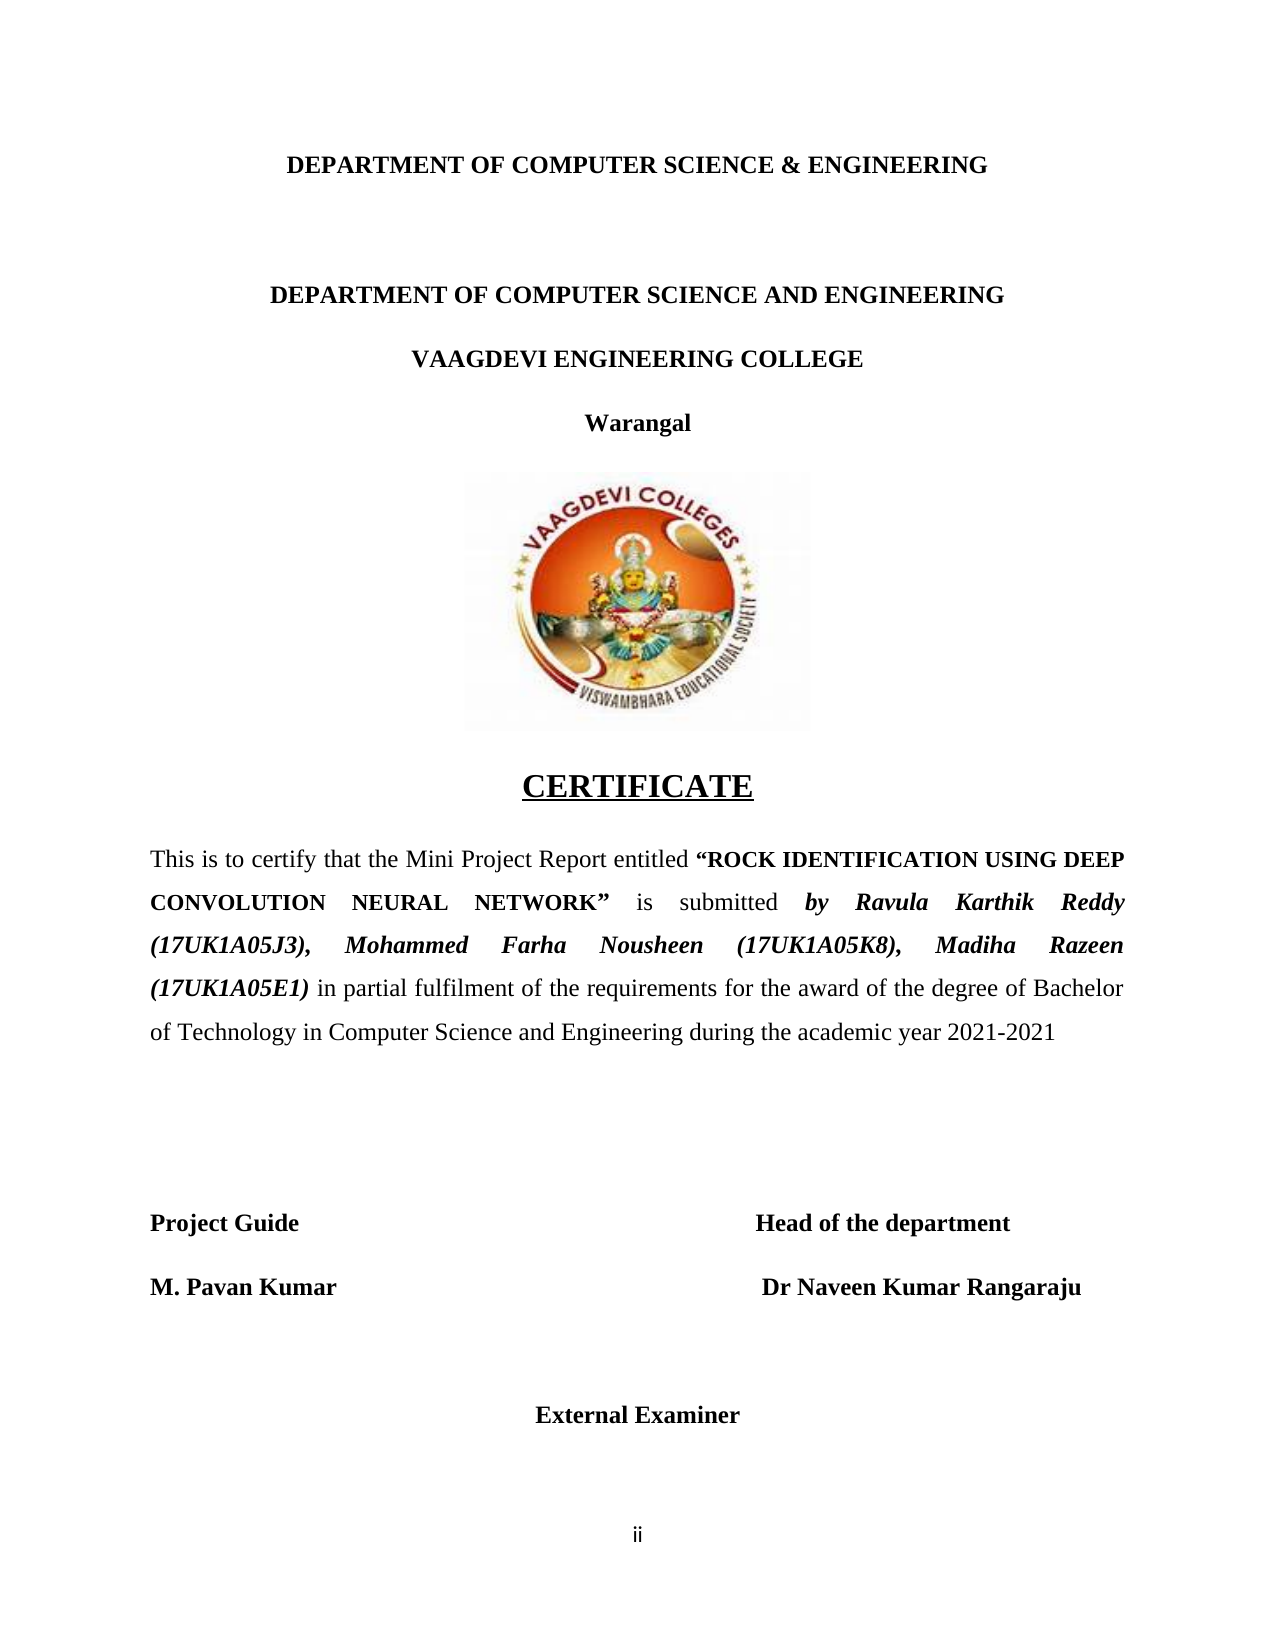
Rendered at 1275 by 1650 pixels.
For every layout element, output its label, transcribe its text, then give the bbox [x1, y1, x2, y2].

text CERTIFICATE [150, 766, 1125, 804]
text DEPARTMENT OF COMPUTER SCIENCE & ENGINEERING [150, 150, 1125, 179]
text VAAGDEVI ENGINEERING COLLEGE [150, 344, 1125, 373]
text This is to certify that the Mini Project Report entitled “ROCK IDENTIFICATION USING DEEP CONVOLUTION NEURAL NETWORK” is submitted by Ravula Karthik Reddy (17UK1A05J3), Mohammed Farha Nousheen (17UK1A05K8), Madiha Razeen (17UK1A05E1) in partial fulfilment of the requirements for the award of the degree of Bachelor of Technology in Computer Science and Engineering during the academic year 2021-2021 [150, 844, 1125, 1045]
text Project Guide Head of the department [150, 1208, 1125, 1237]
picture [464, 472, 811, 731]
text Warangal [150, 408, 1125, 437]
text DEPARTMENT OF COMPUTER SCIENCE AND ENGINEERING [150, 281, 1125, 309]
text M. Pavan Kumar Dr Naveen Kumar Rangaraju [150, 1272, 1125, 1301]
text External Examiner [150, 1400, 1125, 1429]
